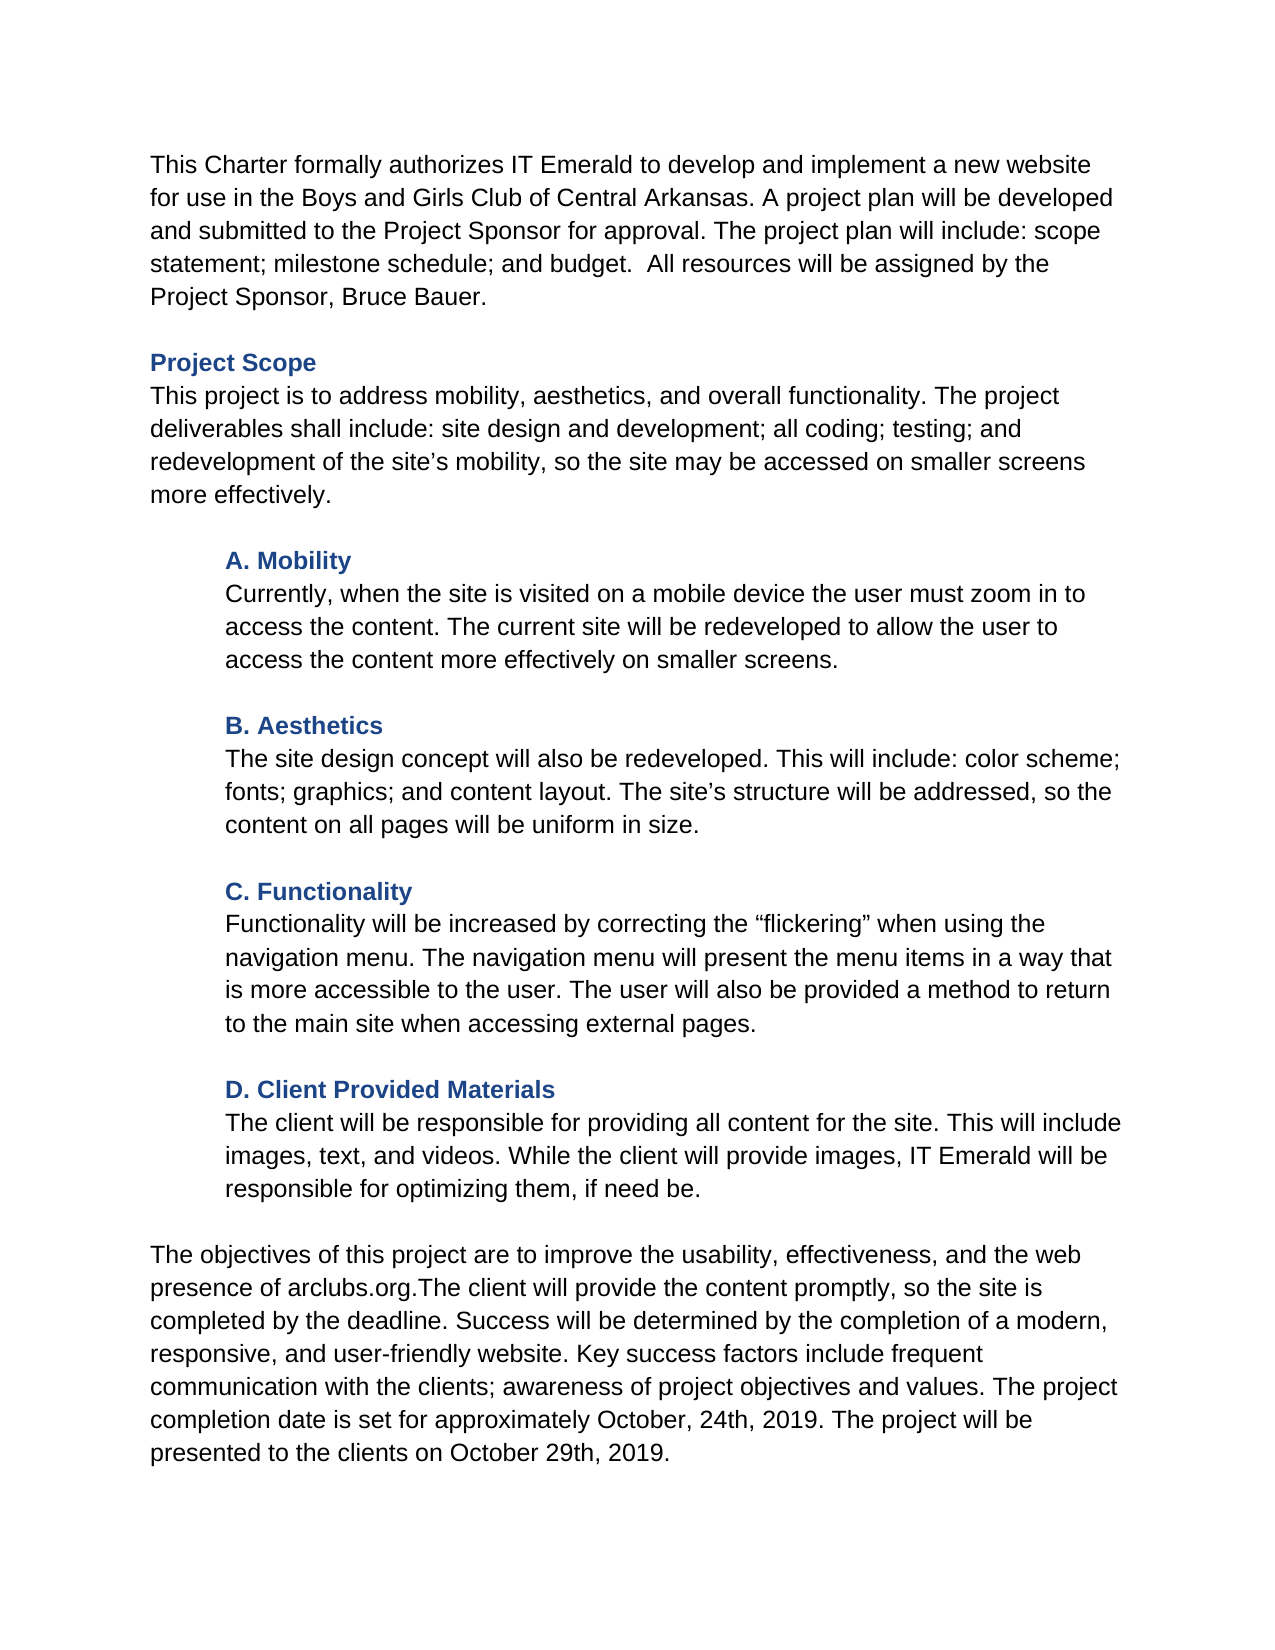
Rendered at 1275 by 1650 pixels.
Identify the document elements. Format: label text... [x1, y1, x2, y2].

text C. Functionality [225, 876, 1125, 905]
text Functionality will be increased by correcting the “flickering” when using the navigation menu. The navigation menu will present the menu items in a way that is more accessible to the user. The user will also be provided a method to return to the main site when accessing external pages. [225, 909, 1125, 1037]
text B. Aesthetics [225, 711, 1125, 740]
text This Charter formally authorizes IT Emerald to develop and implement a new website for use in the Boys and Girls Club of Central Arkansas. A project plan will be developed and submitted to the Project Sponsor for approval. The project plan will include: scope statement; milestone schedule; and budget. All resources will be assigned by the Project Sponsor, Bruce Bauer. [150, 150, 1125, 311]
text A. Mobility [225, 546, 1125, 575]
text Project Scope [150, 348, 1125, 377]
text The site design concept will also be redeveloped. This will include: color scheme; fonts; graphics; and content layout. The site’s structure will be addressed, so the content on all pages will be uniform in size. [225, 744, 1125, 839]
text The objectives of this project are to improve the usability, effectiveness, and the web presence of arclubs.org.The client will provide the content promptly, so the site is completed by the deadline. Success will be determined by the completion of a modern, responsive, and user-friendly website. Key success factors include frequent communication with the clients; awareness of project objectives and values. The project completion date is set for approximately October, 24th, 2019. The project will be presented to the clients on October 29th, 2019. [150, 1240, 1125, 1467]
text D. Client Provided Materials [225, 1074, 1125, 1103]
text This project is to address mobility, aesthetics, and overall functionality. The project deliverables shall include: site design and development; all coding; testing; and redevelopment of the site’s mobility, so the site may be accessed on smaller screens more effectively. [150, 381, 1125, 509]
text Currently, when the site is visited on a mobile device the user must zoom in to access the content. The current site will be redeveloped to allow the user to access the content more effectively on smaller screens. [225, 579, 1125, 674]
text The client will be responsible for providing all content for the site. This will include images, text, and videos. While the client will provide images, IT Emerald will be responsible for optimizing them, if need be. [225, 1108, 1125, 1202]
